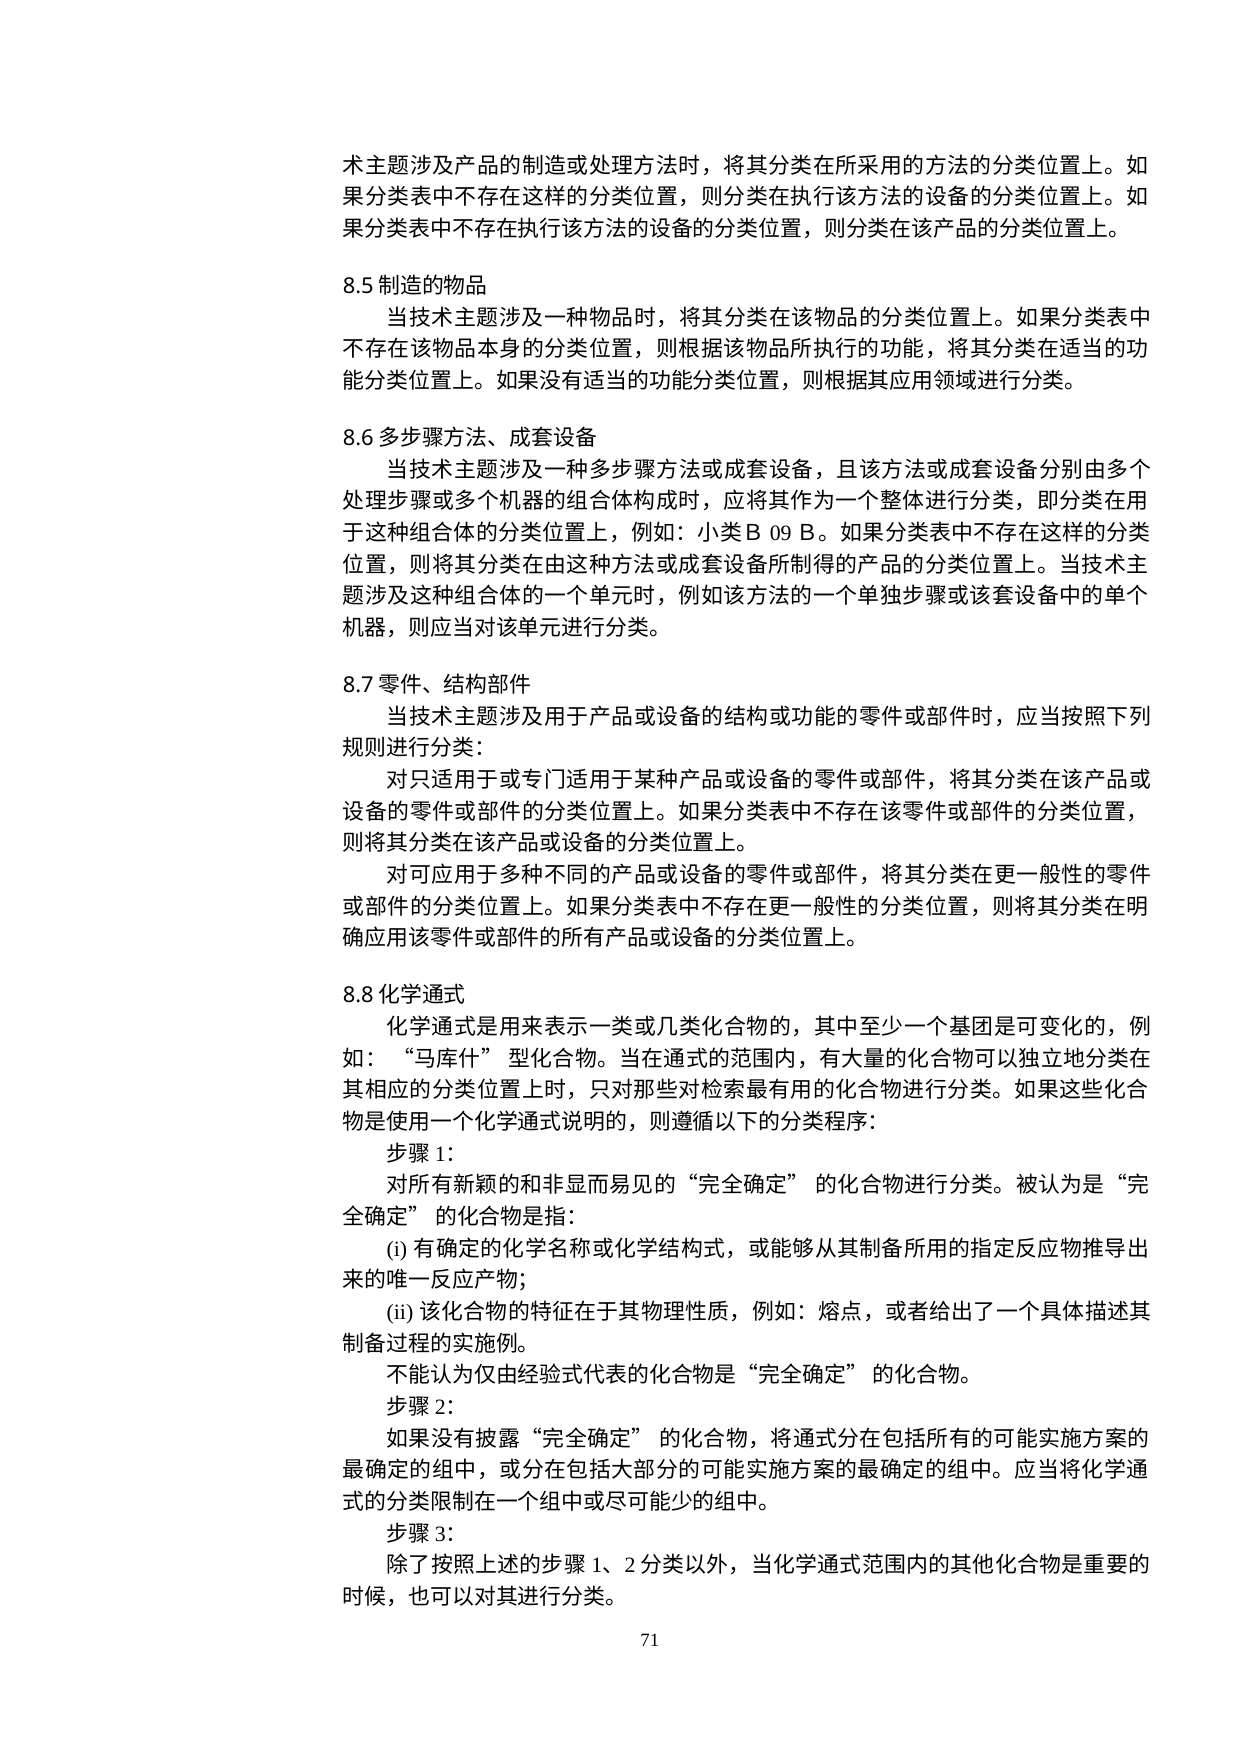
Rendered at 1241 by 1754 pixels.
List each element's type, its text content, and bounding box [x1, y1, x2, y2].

text 当技术主题涉及用于产品或设备的结构或功能的零件或部件时，应当按照下列规则进行分类： [343, 699, 1152, 762]
text 8.5制造的物品 [343, 268, 1152, 300]
text 除了按照上述的步骤1、2分类以外，当化学通式范围内的其他化合物是重要的时候，也可以对其进行分类。 [343, 1547, 1152, 1611]
text 不能认为仅由经验式代表的化合物是“完全确定” 的化合物。 [343, 1357, 1152, 1389]
text 步骤1： [343, 1136, 1152, 1167]
text (i) 有确定的化学名称或化学结构式，或能够从其制备所用的指定反应物推导出来的唯一反应产物； [343, 1231, 1152, 1294]
text (ii) 该化合物的特征在于其物理性质，例如：熔点，或者给出了一个具体描述其制备过程的实施例。 [343, 1294, 1152, 1357]
text 当技术主题涉及一种多步骤方法或成套设备，且该方法或成套设备分别由多个处理步骤或多个机器的组合体构成时，应将其作为一个整体进行分类，即分类在用于这种组合体的分类位置上，例如：小类Ｂ09Ｂ。如果分类表中不存在这样的分类位置，则将其分类在由这种方法或成套设备所制得的产品的分类位置上。当技术主题涉及这种组合体的一个单元时，例如该方法的一个单独步骤或该套设备中的单个机器，则应当对该单元进行分类。 [343, 452, 1152, 642]
text 对可应用于多种不同的产品或设备的零件或部件，将其分类在更一般性的零件或部件的分类位置上。如果分类表中不存在更一般性的分类位置，则将其分类在明确应用该零件或部件的所有产品或设备的分类位置上。 [343, 857, 1152, 952]
text 如果没有披露“完全确定” 的化合物，将通式分在包括所有的可能实施方案的最确定的组中，或分在包括大部分的可能实施方案的最确定的组中。应当将化学通式的分类限制在一个组中或尽可能少的组中。 [343, 1421, 1152, 1516]
text 当技术主题涉及一种物品时，将其分类在该物品的分类位置上。如果分类表中不存在该物品本身的分类位置，则根据该物品所执行的功能，将其分类在适当的功能分类位置上。如果没有适当的功能分类位置，则根据其应用领域进行分类。 [343, 300, 1152, 395]
text 步骤2： [343, 1389, 1152, 1421]
text 8.6多步骤方法、成套设备 [343, 420, 1152, 452]
text 8.8化学通式 [343, 977, 1152, 1009]
text 对只适用于或专门适用于某种产品或设备的零件或部件，将其分类在该产品或设备的零件或部件的分类位置上。如果分类表中不存在该零件或部件的分类位置，则将其分类在该产品或设备的分类位置上。 [343, 762, 1152, 857]
text 化学通式是用来表示一类或几类化合物的，其中至少一个基团是可变化的，例如： “马库什” 型化合物。当在通式的范围内，有大量的化合物可以独立地分类在其相应的分类位置上时，只对那些对检索最有用的化合物进行分类。如果这些化合物是使用一个化学通式说明的，则遵循以下的分类程序： [343, 1009, 1152, 1136]
text 步骤3： [343, 1516, 1152, 1547]
text 8.7零件、结构部件 [343, 667, 1152, 699]
text 对所有新颖的和非显而易见的“完全确定” 的化合物进行分类。被认为是“完全确定” 的化合物是指： [343, 1167, 1152, 1231]
